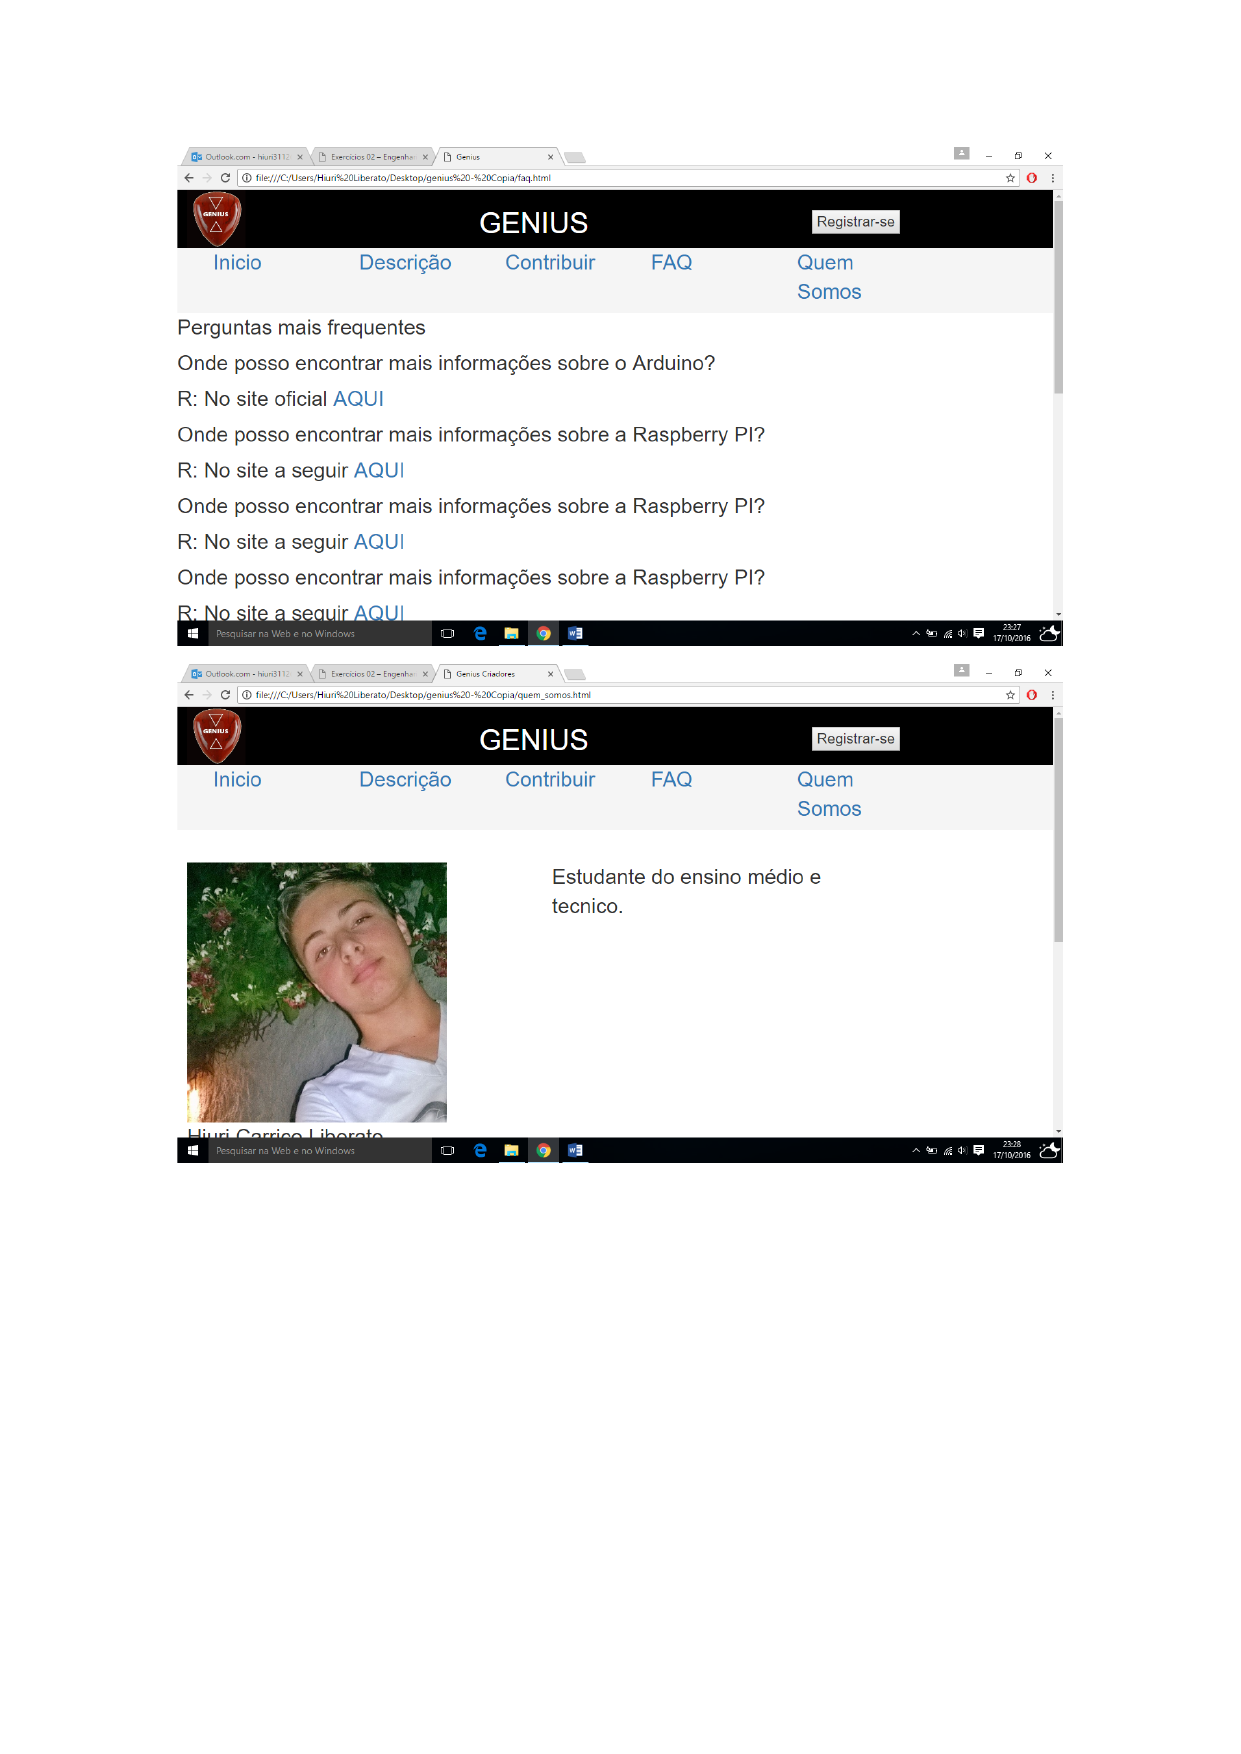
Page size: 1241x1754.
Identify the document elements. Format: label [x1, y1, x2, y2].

picture [177, 664, 1063, 1163]
picture [177, 147, 1063, 646]
